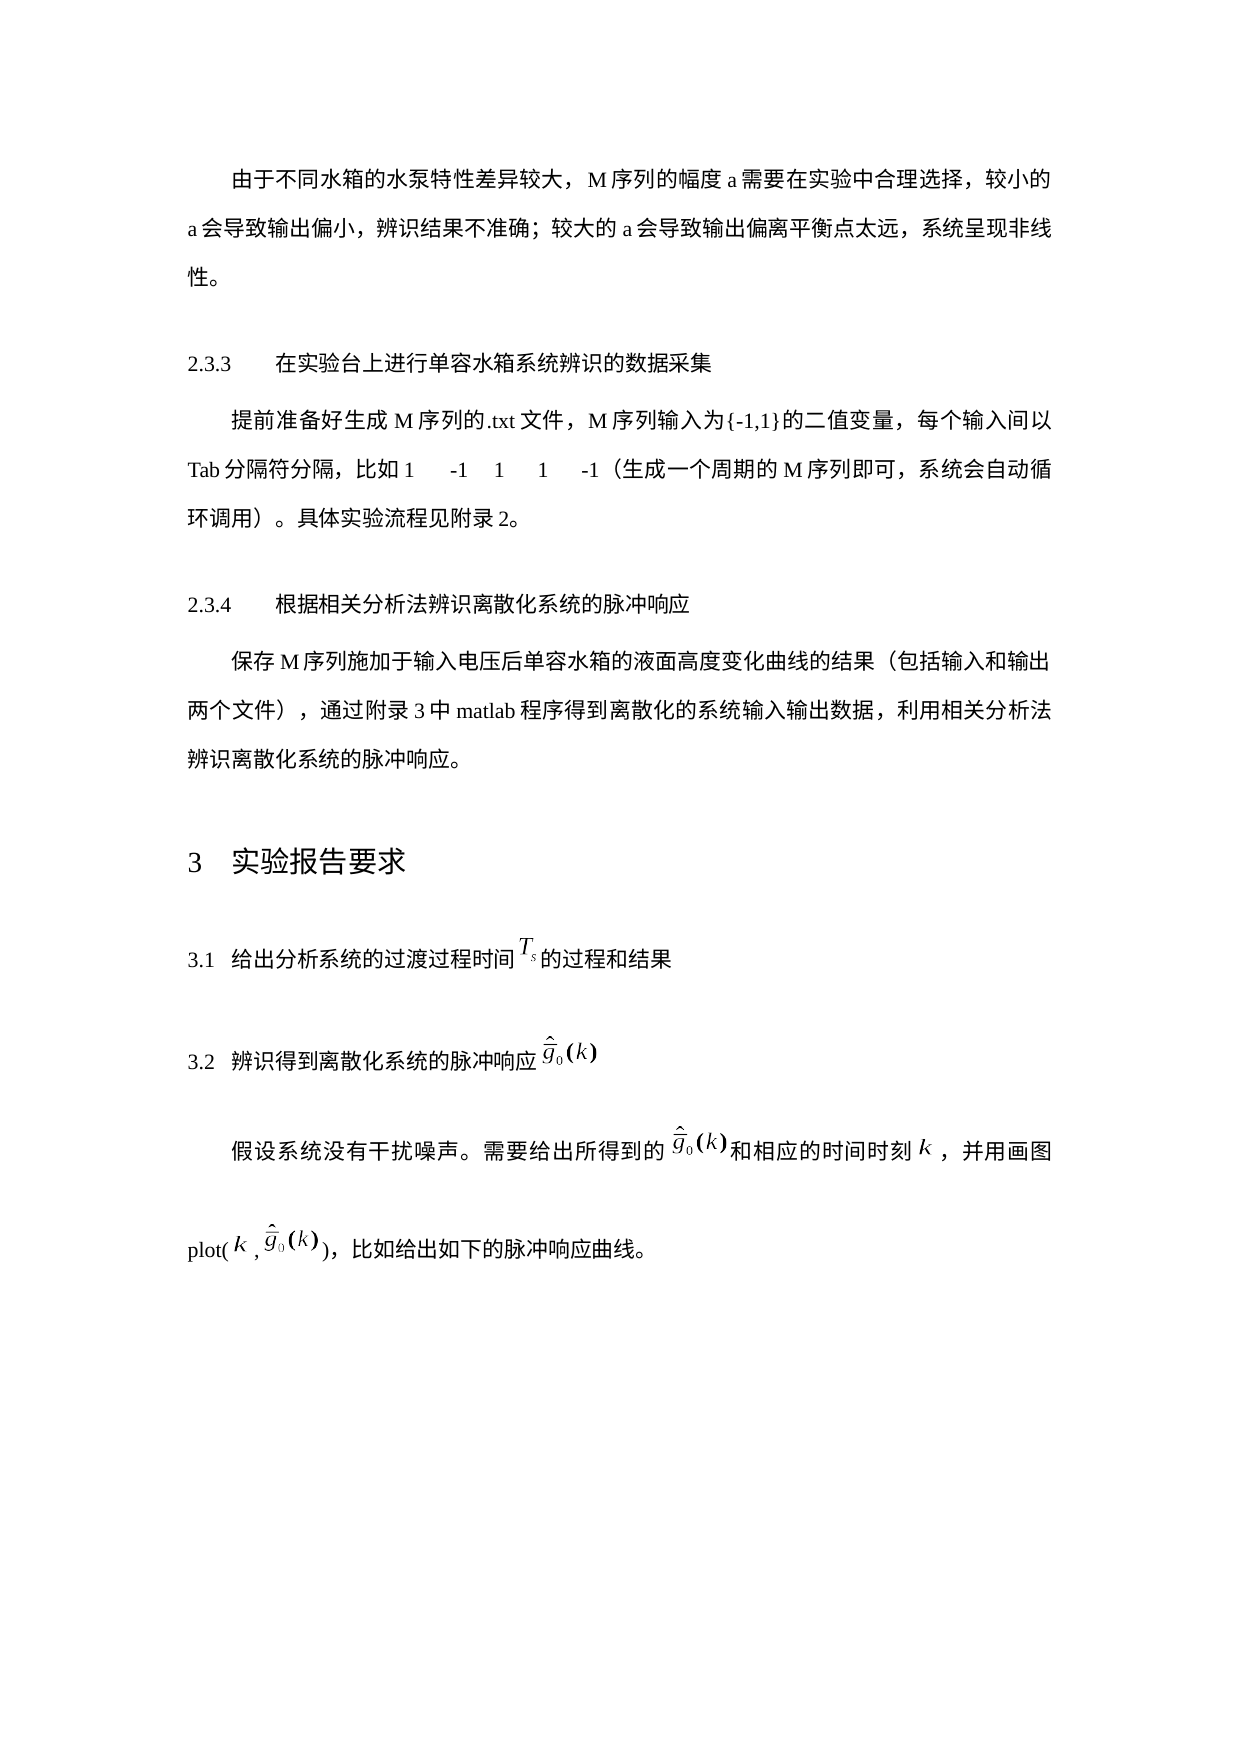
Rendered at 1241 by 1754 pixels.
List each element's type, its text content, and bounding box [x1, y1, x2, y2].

text 假设系统没有干扰噪声。需要给出所得到的和相应的时间时刻，并用画图plot(,)，比如给出如下的脉冲响应曲线。 [187, 1122, 1053, 1284]
text 保存M序列施加于输入电压后单容水箱的液面高度变化曲线的结果（包括输入和输出两个文件），通过附录3中matlab程序得到离散化的系统输入输出数据，利用相关分析法辨识离散化系统的脉冲响应。 [187, 644, 1053, 774]
subtitle 在实验台上进行单容水箱系统辨识的数据采集 [187, 345, 1053, 378]
subtitle 辨识得到离散化系统的脉冲响应 [187, 1032, 1053, 1097]
subtitle 根据相关分析法辨识离散化系统的脉冲响应 [187, 586, 1053, 619]
subtitle 实验报告要求 [187, 827, 1053, 892]
text 提前准备好生成M序列的.txt文件，M序列输入为{-1,1}的二值变量，每个输入间以Tab分隔符分隔，比如1 -1 1 1 -1（生成一个周期的M序列即可，系统会自动循环调用）。具体实验流程见附录2。 [187, 403, 1053, 533]
subtitle 给出分析系统的过渡过程时间的过程和结果 [187, 929, 1053, 994]
text 由于不同水箱的水泵特性差异较大，M序列的幅度a需要在实验中合理选择，较小的a会导致输出偏小，辨识结果不准确；较大的a会导致输出偏离平衡点太远，系统呈现非线性。 [187, 162, 1053, 292]
